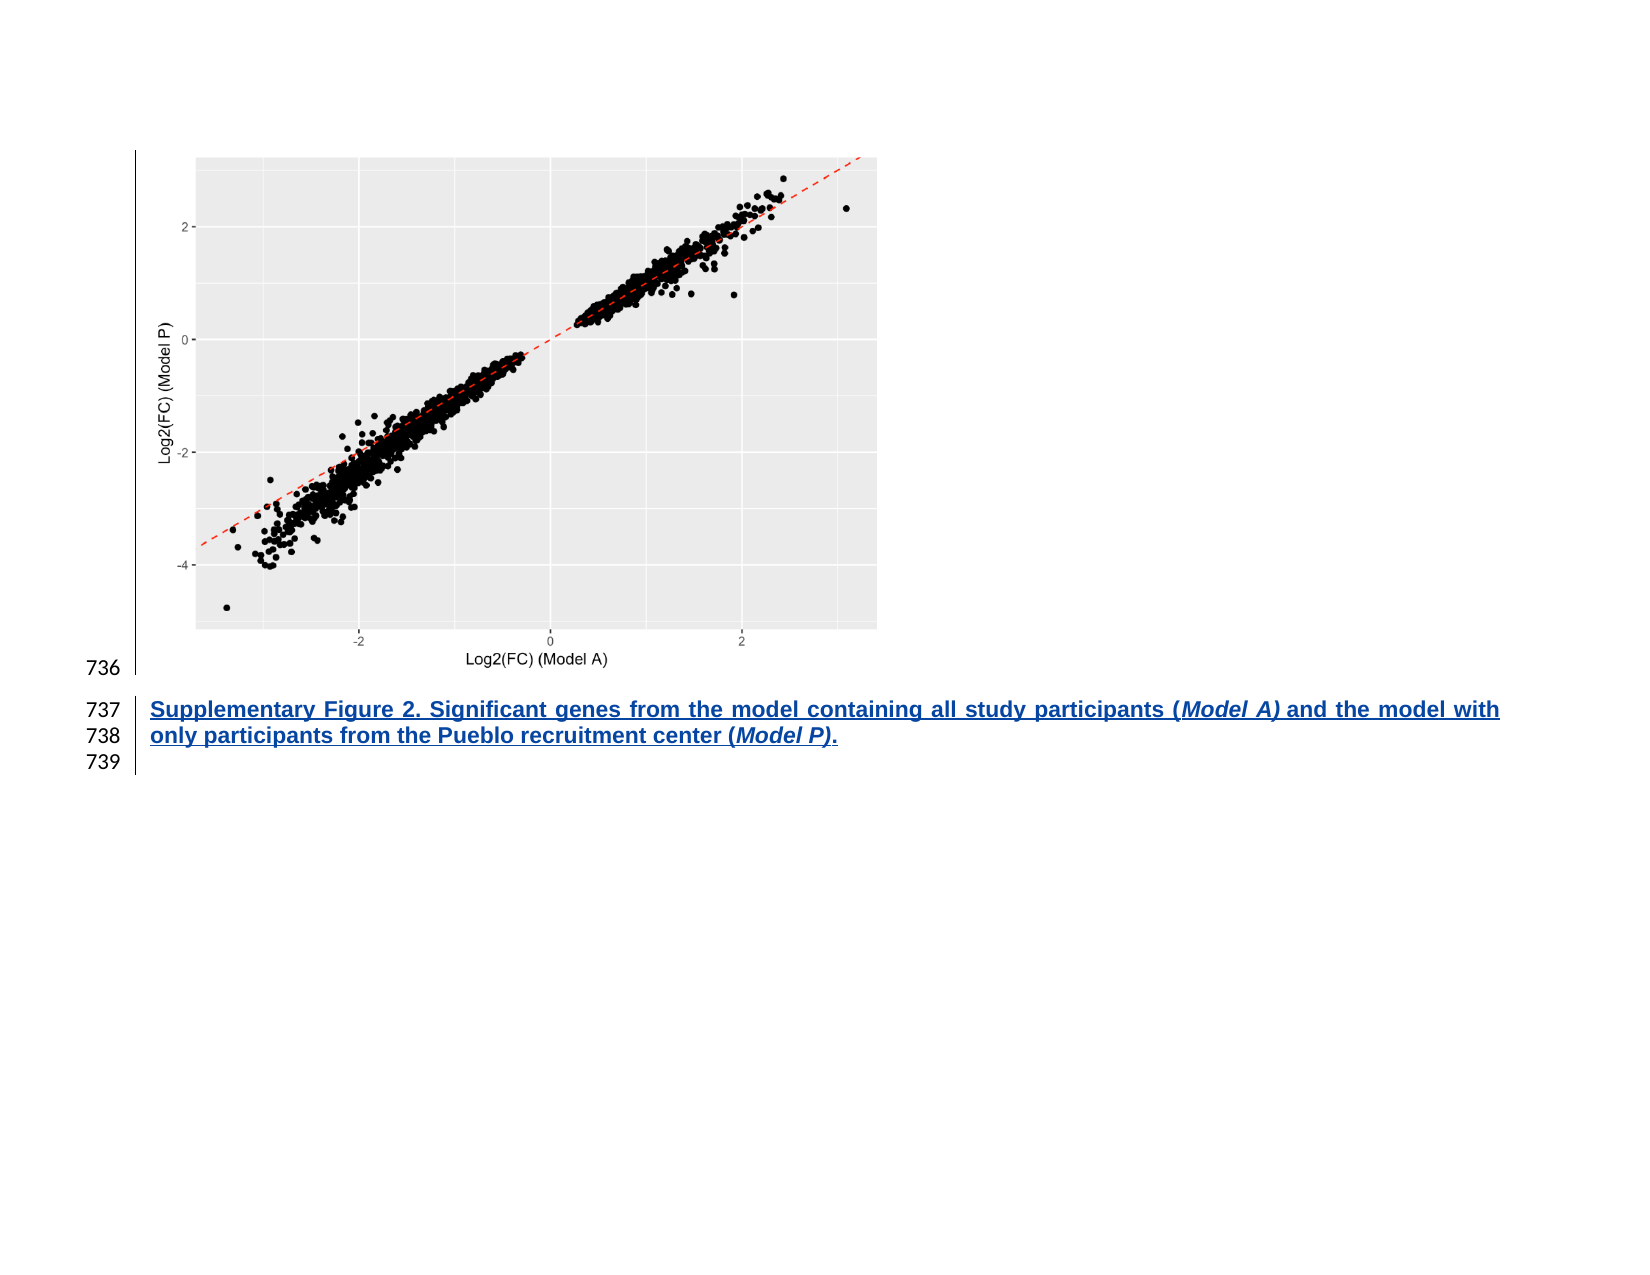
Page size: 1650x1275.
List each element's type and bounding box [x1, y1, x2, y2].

picture [150, 150, 885, 675]
